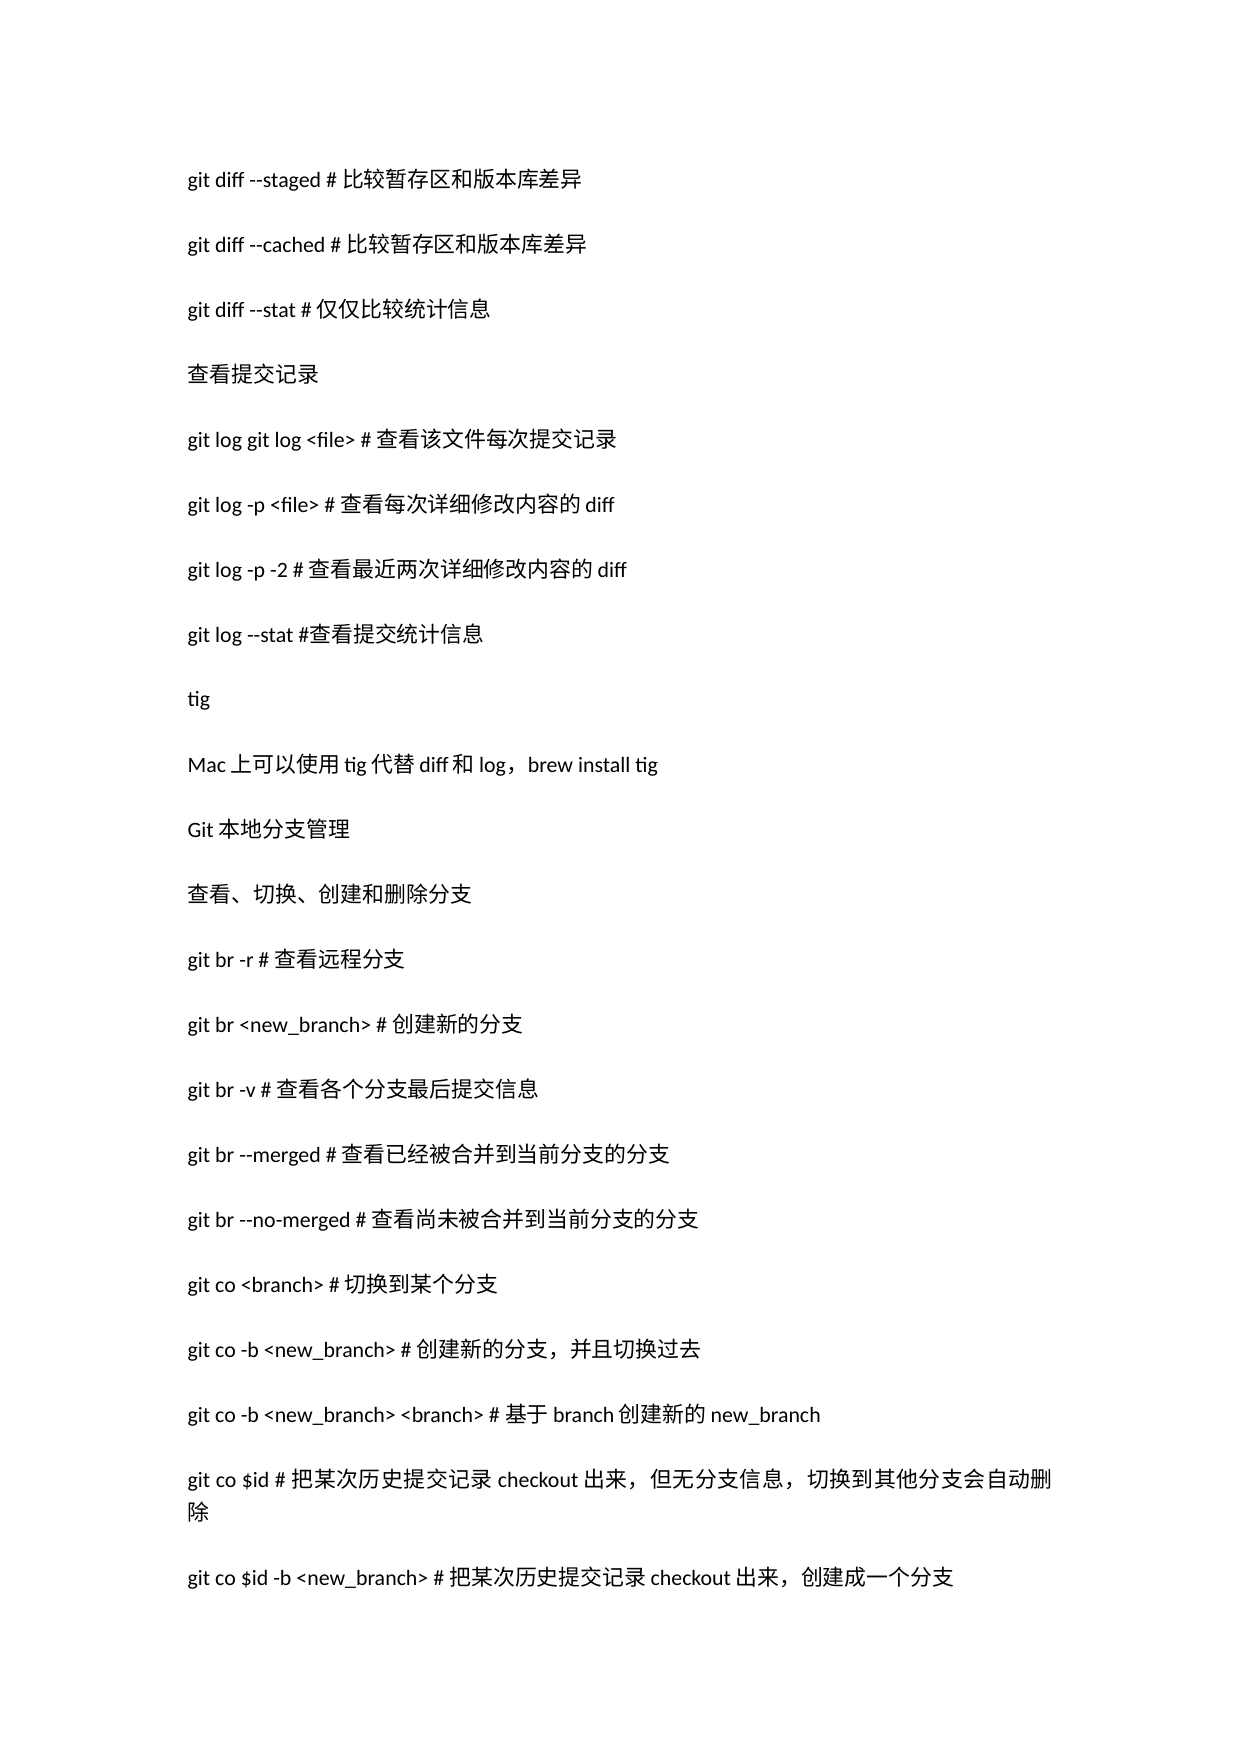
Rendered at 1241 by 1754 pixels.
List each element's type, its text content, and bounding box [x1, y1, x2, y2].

text git co -b <new_branch> # 创建新的分支，并且切换过去 [187, 1332, 1053, 1364]
text git log --stat #查看提交统计信息 [187, 617, 1053, 649]
text Mac上可以使用tig代替diff和log，brew install tig [187, 747, 1053, 779]
text 查看、切换、创建和删除分支 [187, 877, 1053, 909]
text git br --merged # 查看已经被合并到当前分支的分支 [187, 1137, 1053, 1169]
text git br --no-merged # 查看尚未被合并到当前分支的分支 [187, 1202, 1053, 1234]
text 查看提交记录 [187, 357, 1053, 389]
text git log -p -2 # 查看最近两次详细修改内容的diff [187, 552, 1053, 584]
text git log -p <file> # 查看每次详细修改内容的diff [187, 487, 1053, 519]
text git co $id -b <new_branch> # 把某次历史提交记录checkout出来，创建成一个分支 [187, 1559, 1053, 1592]
text git co -b <new_branch> <branch> # 基于branch创建新的new_branch [187, 1397, 1053, 1429]
text git br <new_branch> # 创建新的分支 [187, 1007, 1053, 1039]
text git diff --stat # 仅仅比较统计信息 [187, 292, 1053, 324]
text git br -v # 查看各个分支最后提交信息 [187, 1072, 1053, 1104]
text git diff --cached # 比较暂存区和版本库差异 [187, 227, 1053, 259]
text git co <branch> # 切换到某个分支 [187, 1267, 1053, 1299]
text Git 本地分支管理 [187, 812, 1053, 844]
text git co $id # 把某次历史提交记录checkout出来，但无分支信息，切换到其他分支会自动删除 [187, 1462, 1053, 1527]
text git diff --staged # 比较暂存区和版本库差异 [187, 162, 1053, 194]
text git log git log <file> # 查看该文件每次提交记录 [187, 422, 1053, 454]
text tig [187, 682, 1053, 714]
text git br -r # 查看远程分支 [187, 942, 1053, 974]
